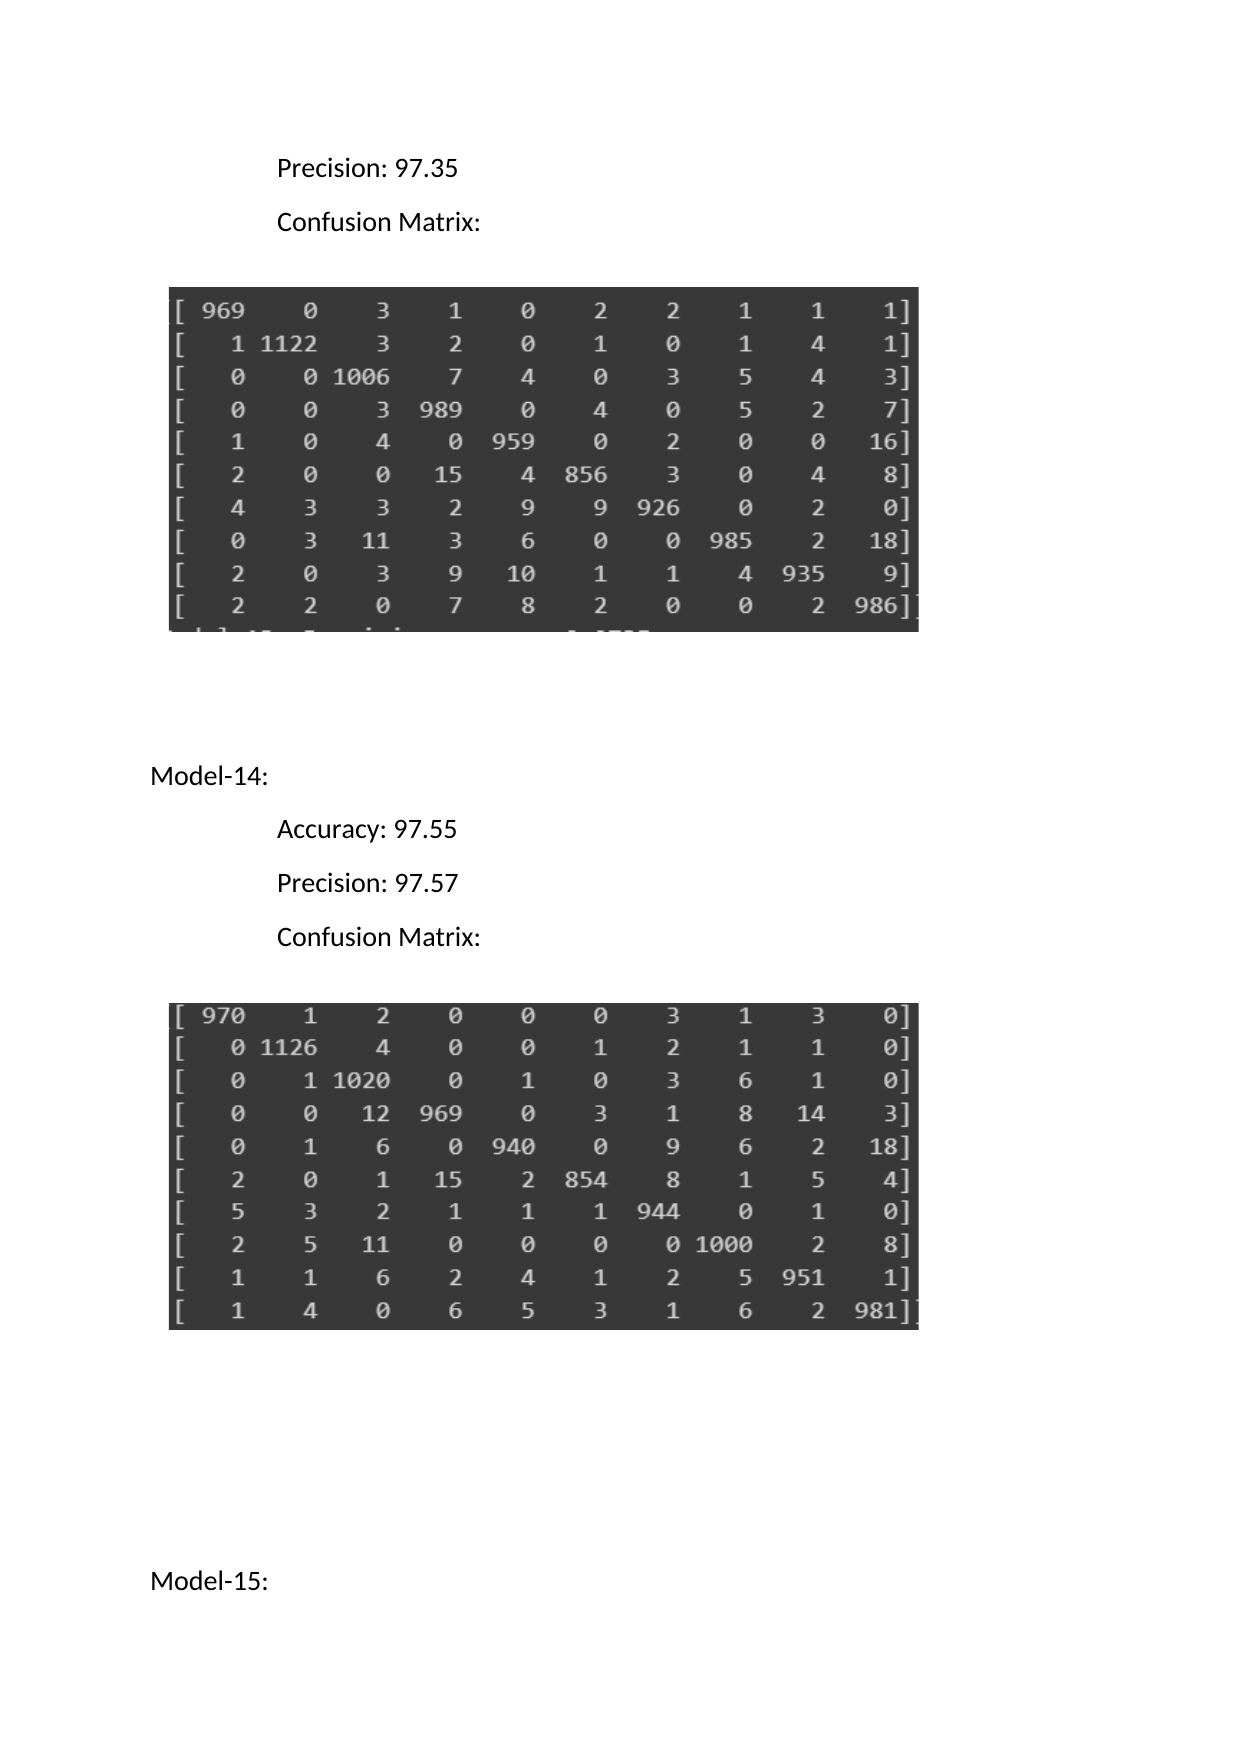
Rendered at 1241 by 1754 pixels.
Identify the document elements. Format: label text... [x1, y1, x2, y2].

text Accuracy: 97.55 [150, 812, 1090, 846]
text Model-15: [150, 1563, 1090, 1598]
text Confusion Matrix: [150, 204, 1090, 238]
text Precision: 97.35 [150, 150, 1090, 184]
text Confusion Matrix: [150, 919, 1090, 953]
text Precision: 97.57 [150, 865, 1090, 900]
text Model-14: [150, 758, 1090, 792]
